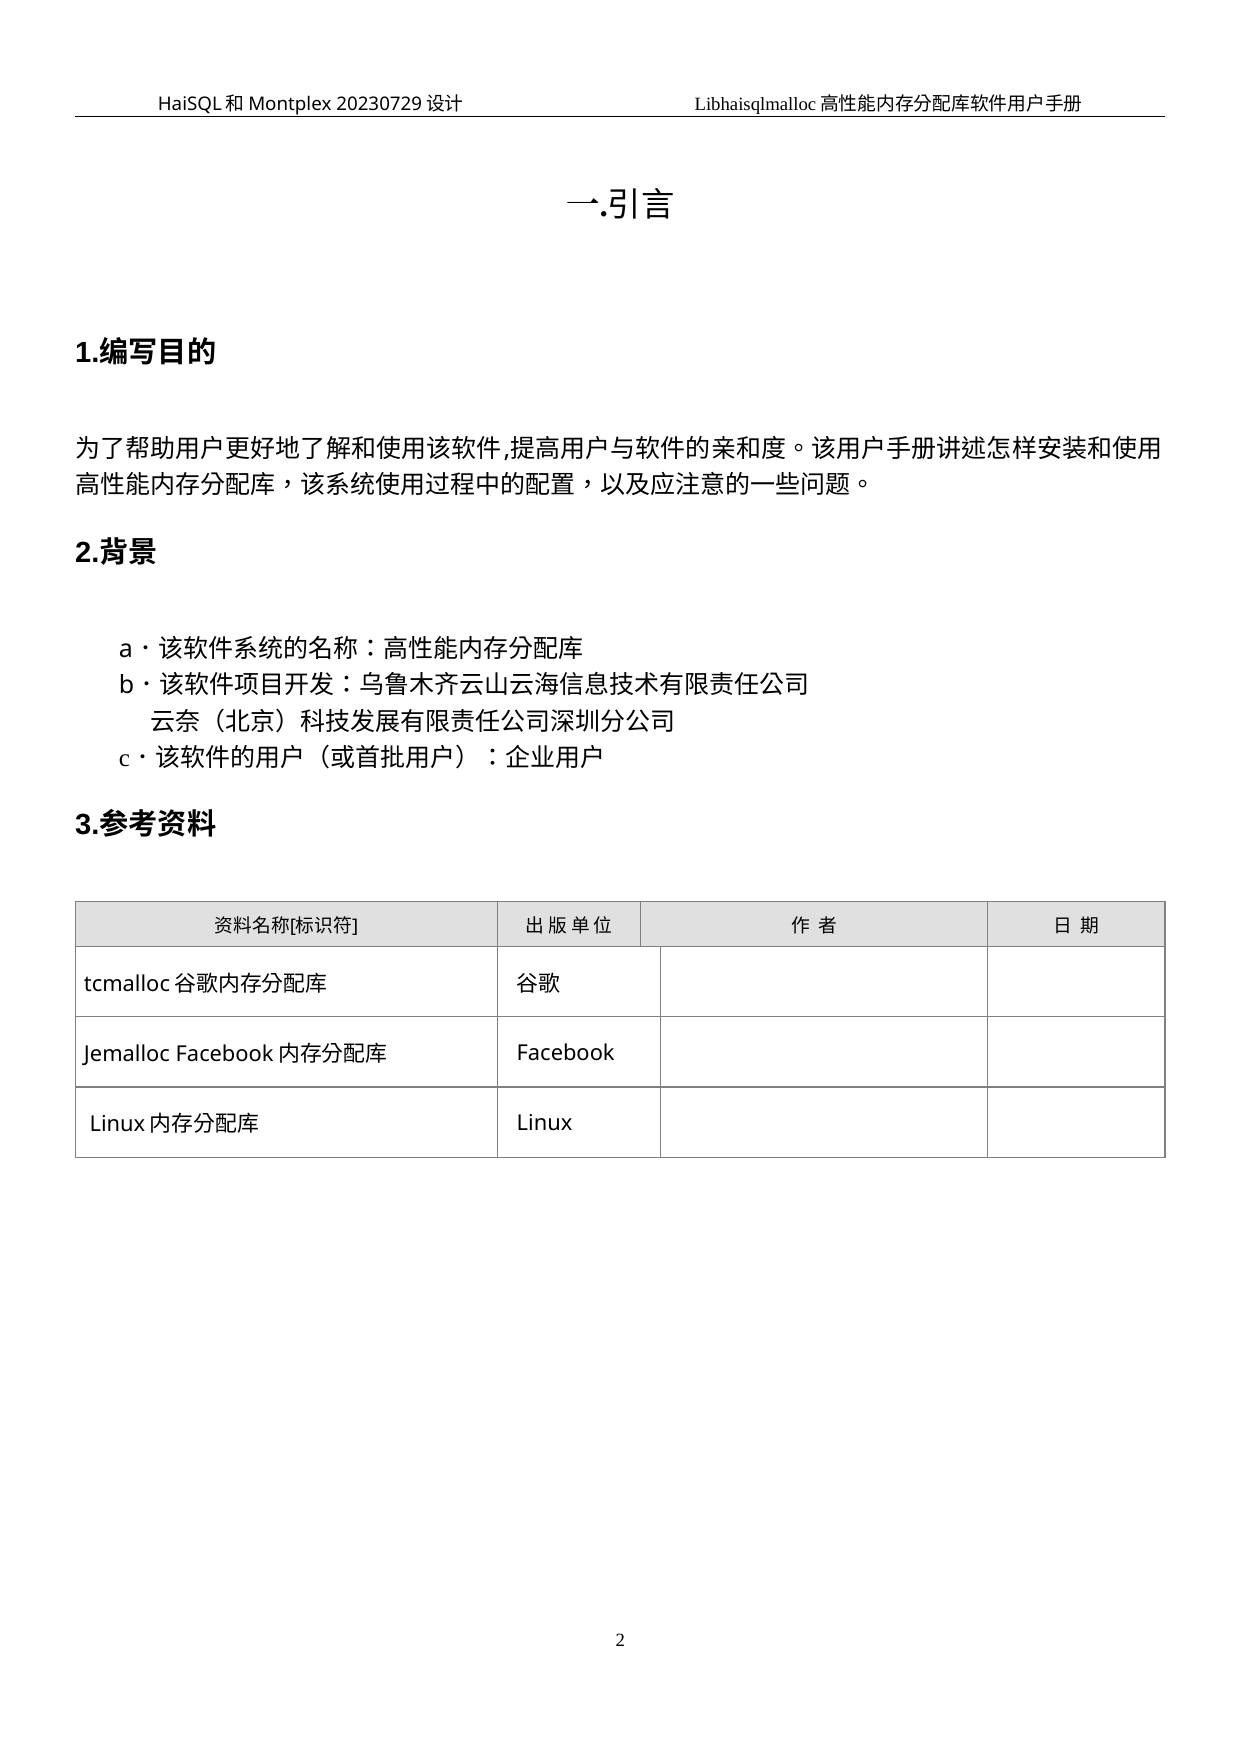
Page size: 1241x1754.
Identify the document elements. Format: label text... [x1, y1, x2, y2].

text c．该软件的用户（或首批用户）：企业用户 [75, 737, 1165, 773]
table_cell [988, 1088, 1164, 1157]
subtitle 1.编写目的 [75, 328, 1165, 371]
table_cell tcmalloc谷歌内存分配库 [76, 947, 497, 1016]
table_header 出 版 单 位 [498, 902, 640, 946]
text 云奈（北京）科技发展有限责任公司深圳分公司 [75, 701, 1165, 737]
table_header 日 期 [988, 902, 1164, 946]
table_cell [988, 947, 1164, 1016]
table_cell Facebook [498, 1017, 660, 1086]
table_cell [661, 1088, 987, 1157]
table_cell [661, 947, 987, 1016]
text b．该软件项目开发：乌鲁木齐云山云海信息技术有限责任公司 [75, 665, 1165, 701]
subtitle 3.参考资料 [75, 801, 1165, 843]
table_header 作 者 [641, 902, 987, 946]
table_cell [988, 1017, 1164, 1086]
table_cell 谷歌 [498, 947, 660, 1016]
table_cell [661, 1017, 987, 1086]
text 为了帮助用户更好地了解和使用该软件,提高用户与软件的亲和度。该用户手册讲述怎样安装和使用高性能内存分配库，该系统使用过程中的配置，以及应注意的一些问题。 [75, 429, 1165, 501]
table_header 资料名称[标识符] [76, 902, 497, 946]
subtitle 2.背景 [75, 528, 1165, 571]
subtitle 引言 [75, 178, 1165, 226]
text a．该软件系统的名称：高性能内存分配库 [75, 628, 1165, 665]
table_cell Linux内存分配库 [76, 1088, 497, 1157]
table_cell Linux [498, 1088, 660, 1157]
table_cell Jemalloc Facebook内存分配库 [76, 1017, 497, 1086]
